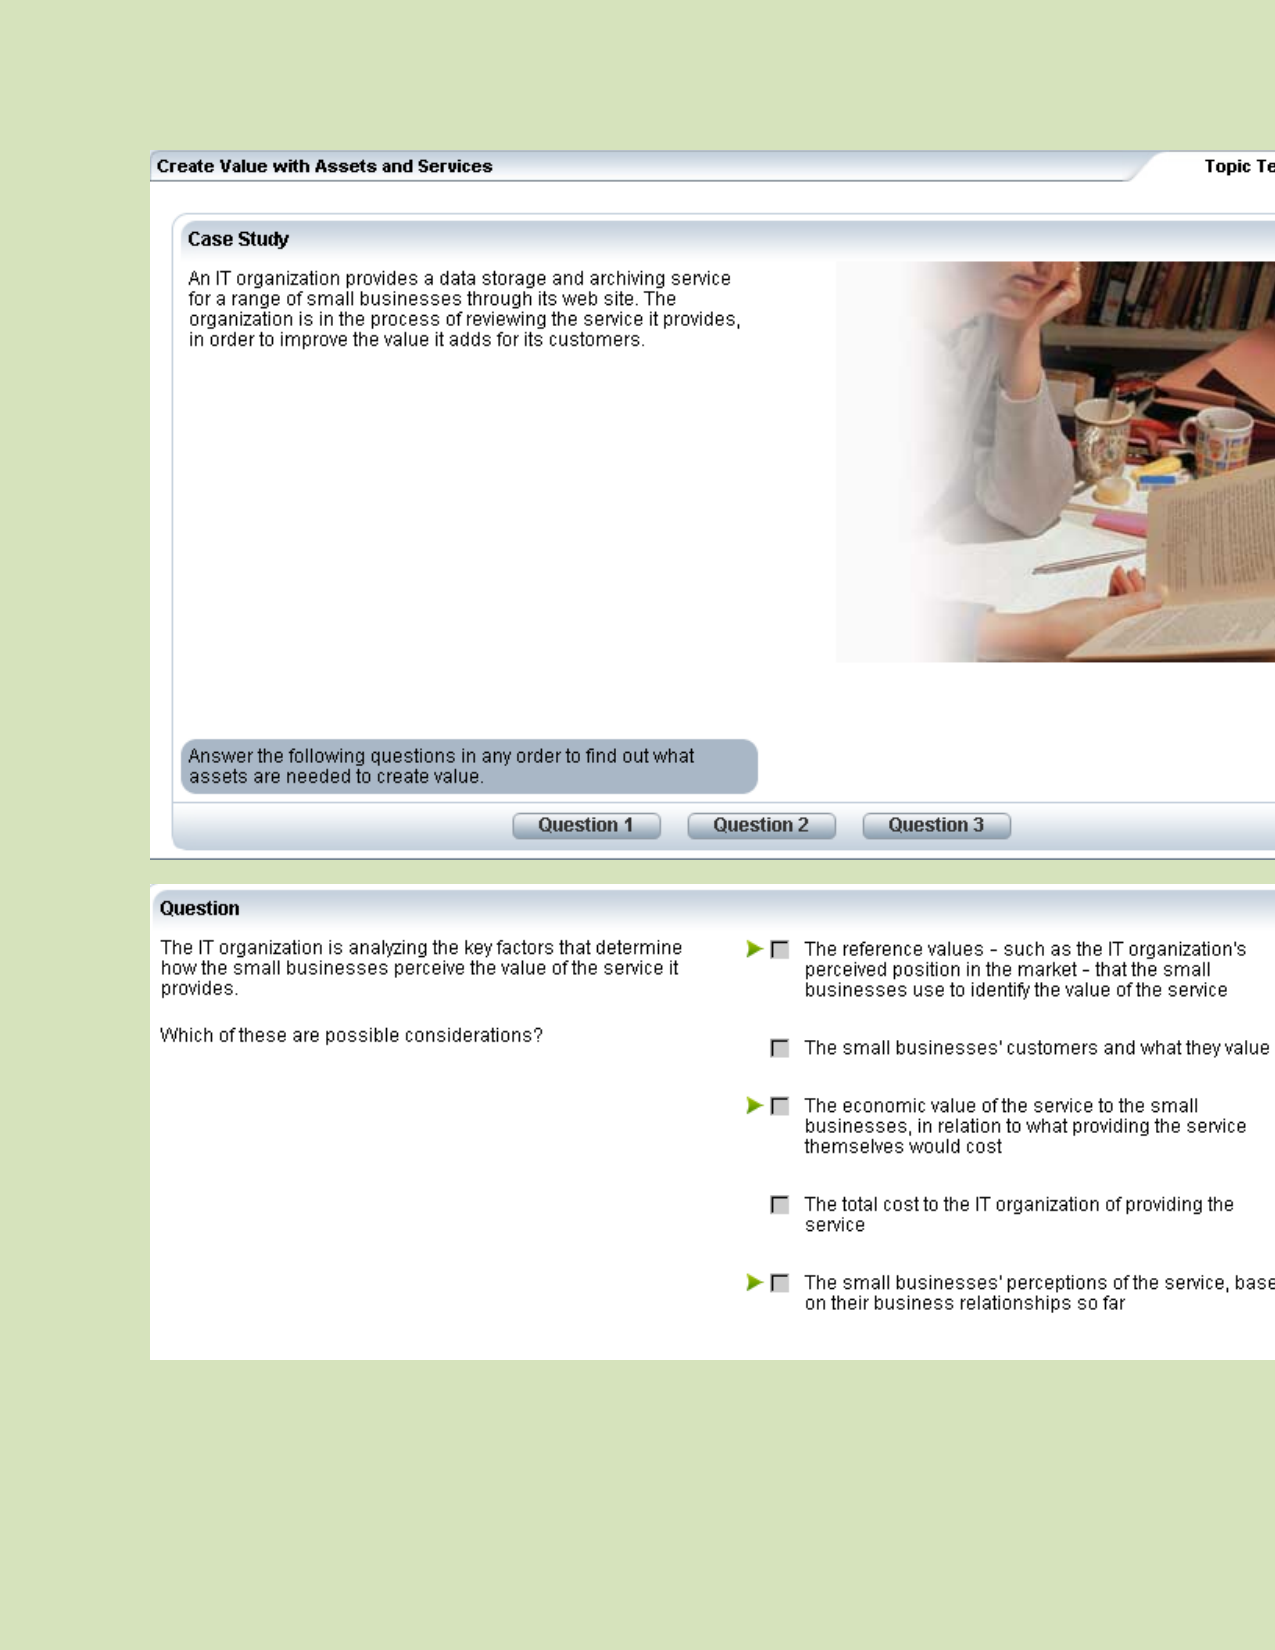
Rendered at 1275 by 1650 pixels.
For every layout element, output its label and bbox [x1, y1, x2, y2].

picture [150, 884, 1275, 1360]
picture [150, 150, 1275, 860]
